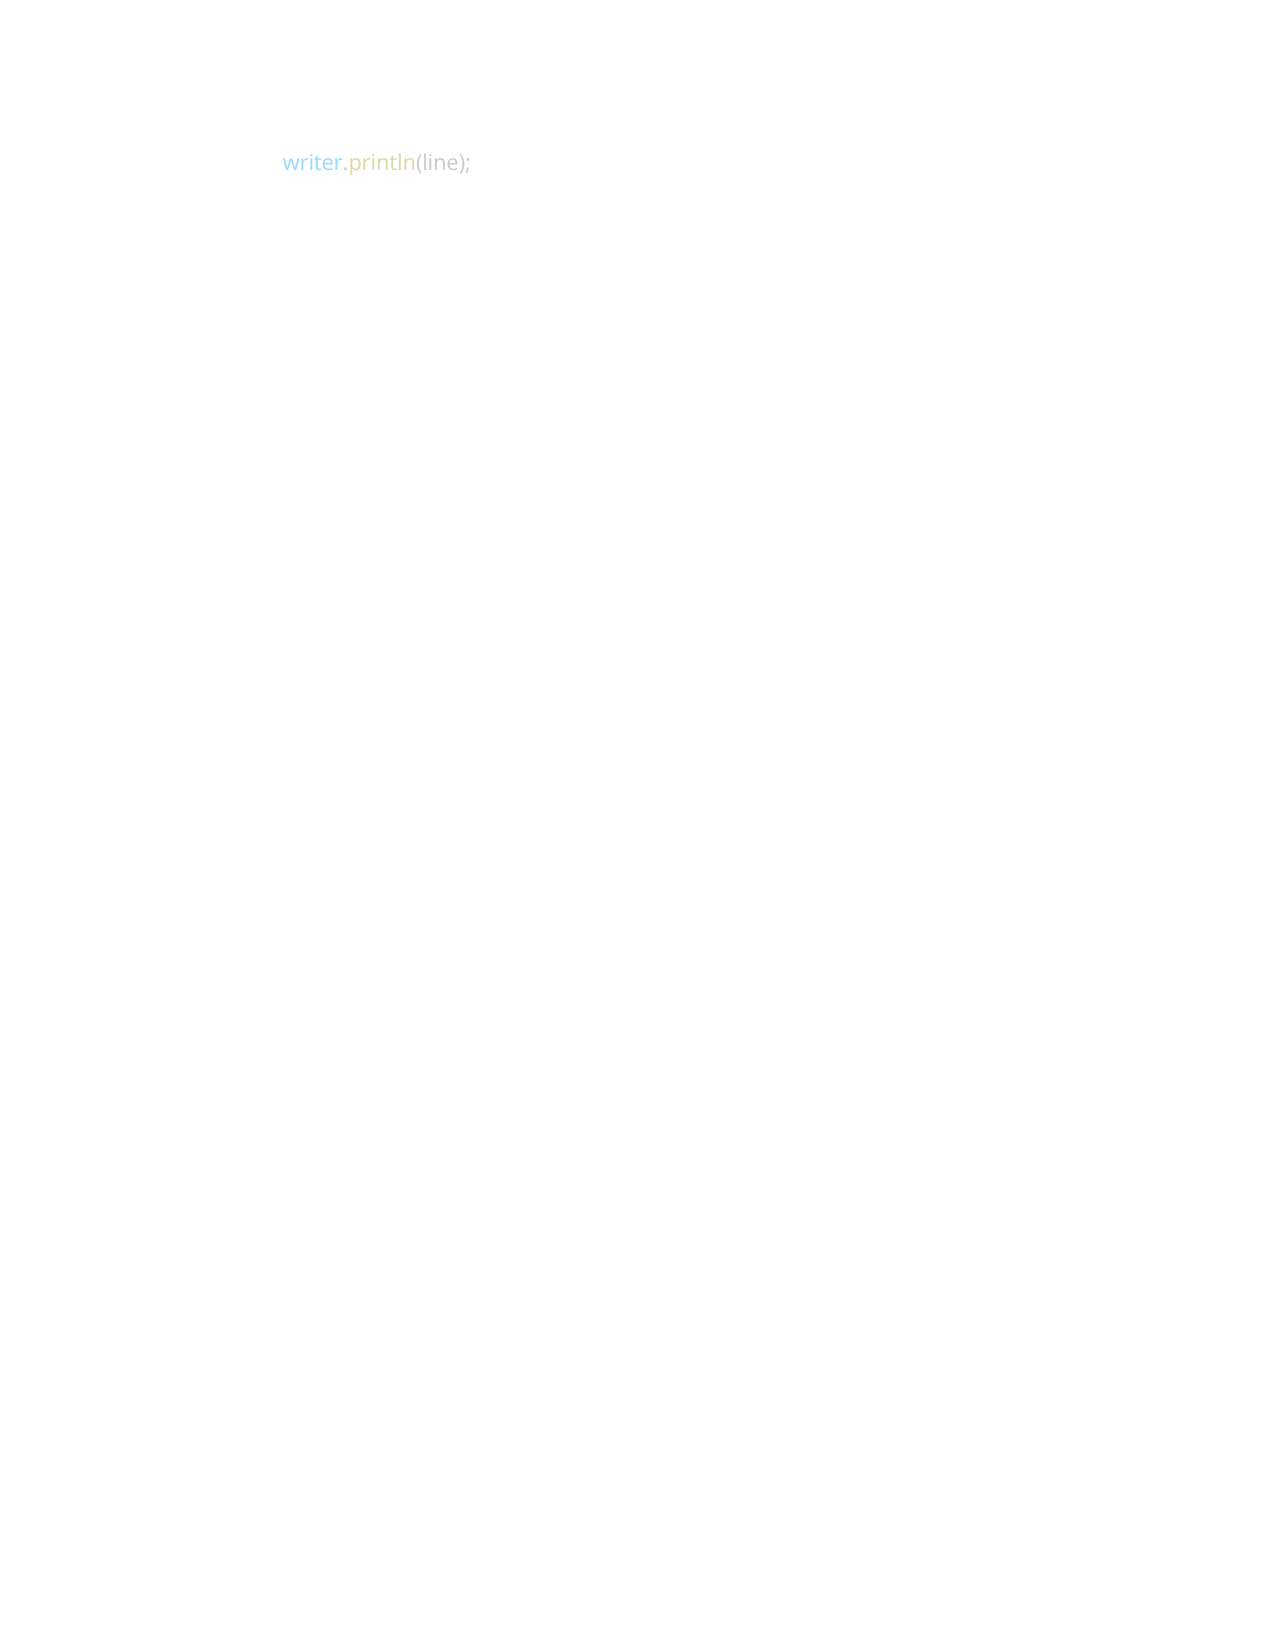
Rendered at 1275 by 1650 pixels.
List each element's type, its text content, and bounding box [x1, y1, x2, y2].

text writer.println(line); [282, 150, 1164, 175]
